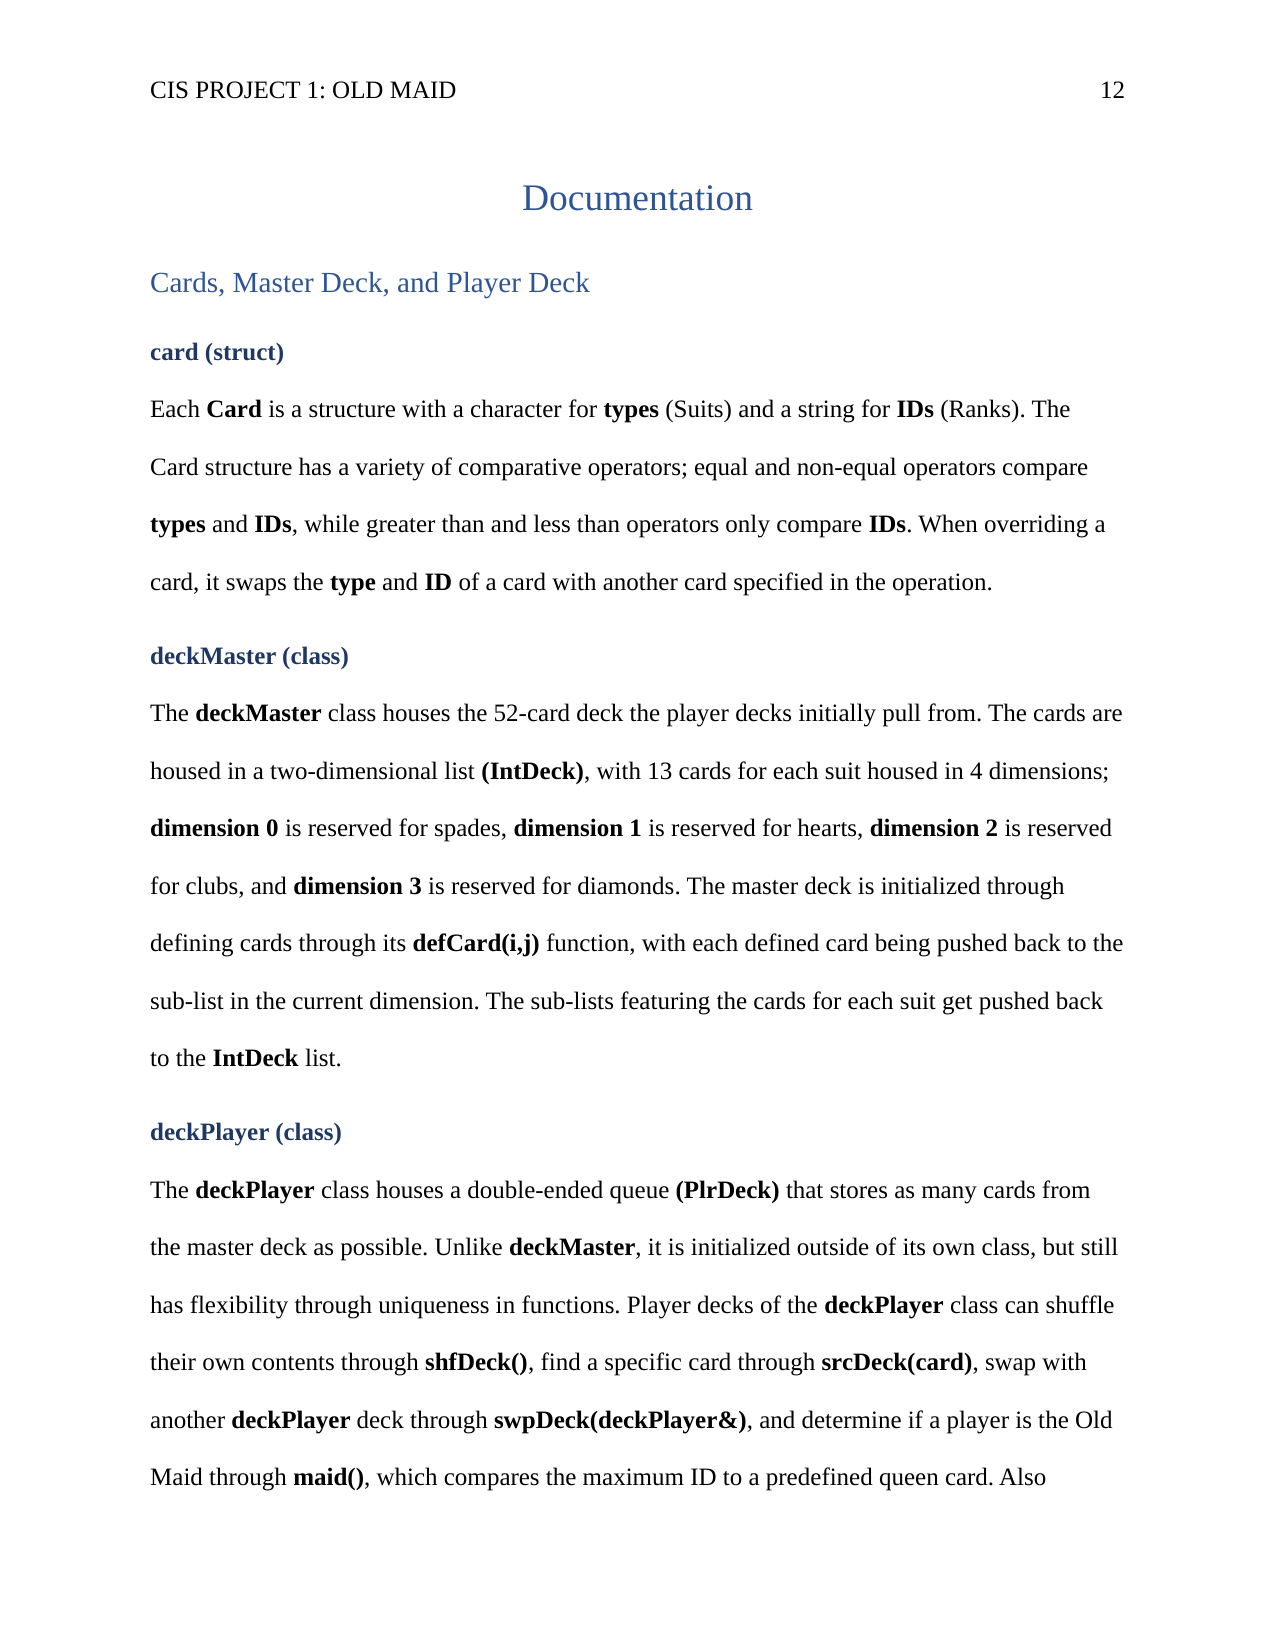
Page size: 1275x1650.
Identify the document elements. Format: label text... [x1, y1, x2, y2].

text Each Card is a structure with a character for types (Suits) and a string for IDs (Ranks). The Card structure has a variety of comparative operators; equal and non-equal operators compare types and IDs, while greater than and less than operators only compare IDs. When overriding a card, it swaps the type and ID of a card with another card specified in the operation. [150, 394, 1125, 595]
subtitle Cards, Master Deck, and Player Deck [150, 265, 1125, 299]
subtitle deckMaster (class) [150, 641, 1125, 669]
subtitle Documentation [150, 175, 1125, 218]
subtitle card (struct) [150, 337, 1125, 365]
text The deckMaster class houses the 52-card deck the player decks initially pull from. The cards are housed in a two-dimensional list (IntDeck), with 13 cards for each suit housed in 4 dimensions; dimension 0 is reserved for spades, dimension 1 is reserved for hearts, dimension 2 is reserved for clubs, and dimension 3 is reserved for diamonds. The master deck is initialized through defining cards through its defCard(i,j) function, with each defined card being pushed back to the sub-list in the current dimension. The sub-lists featuring the cards for each suit get pushed back to the IntDeck list. [150, 698, 1125, 1072]
subtitle deckPlayer (class) [150, 1117, 1125, 1146]
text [150, 1175, 1125, 1491]
